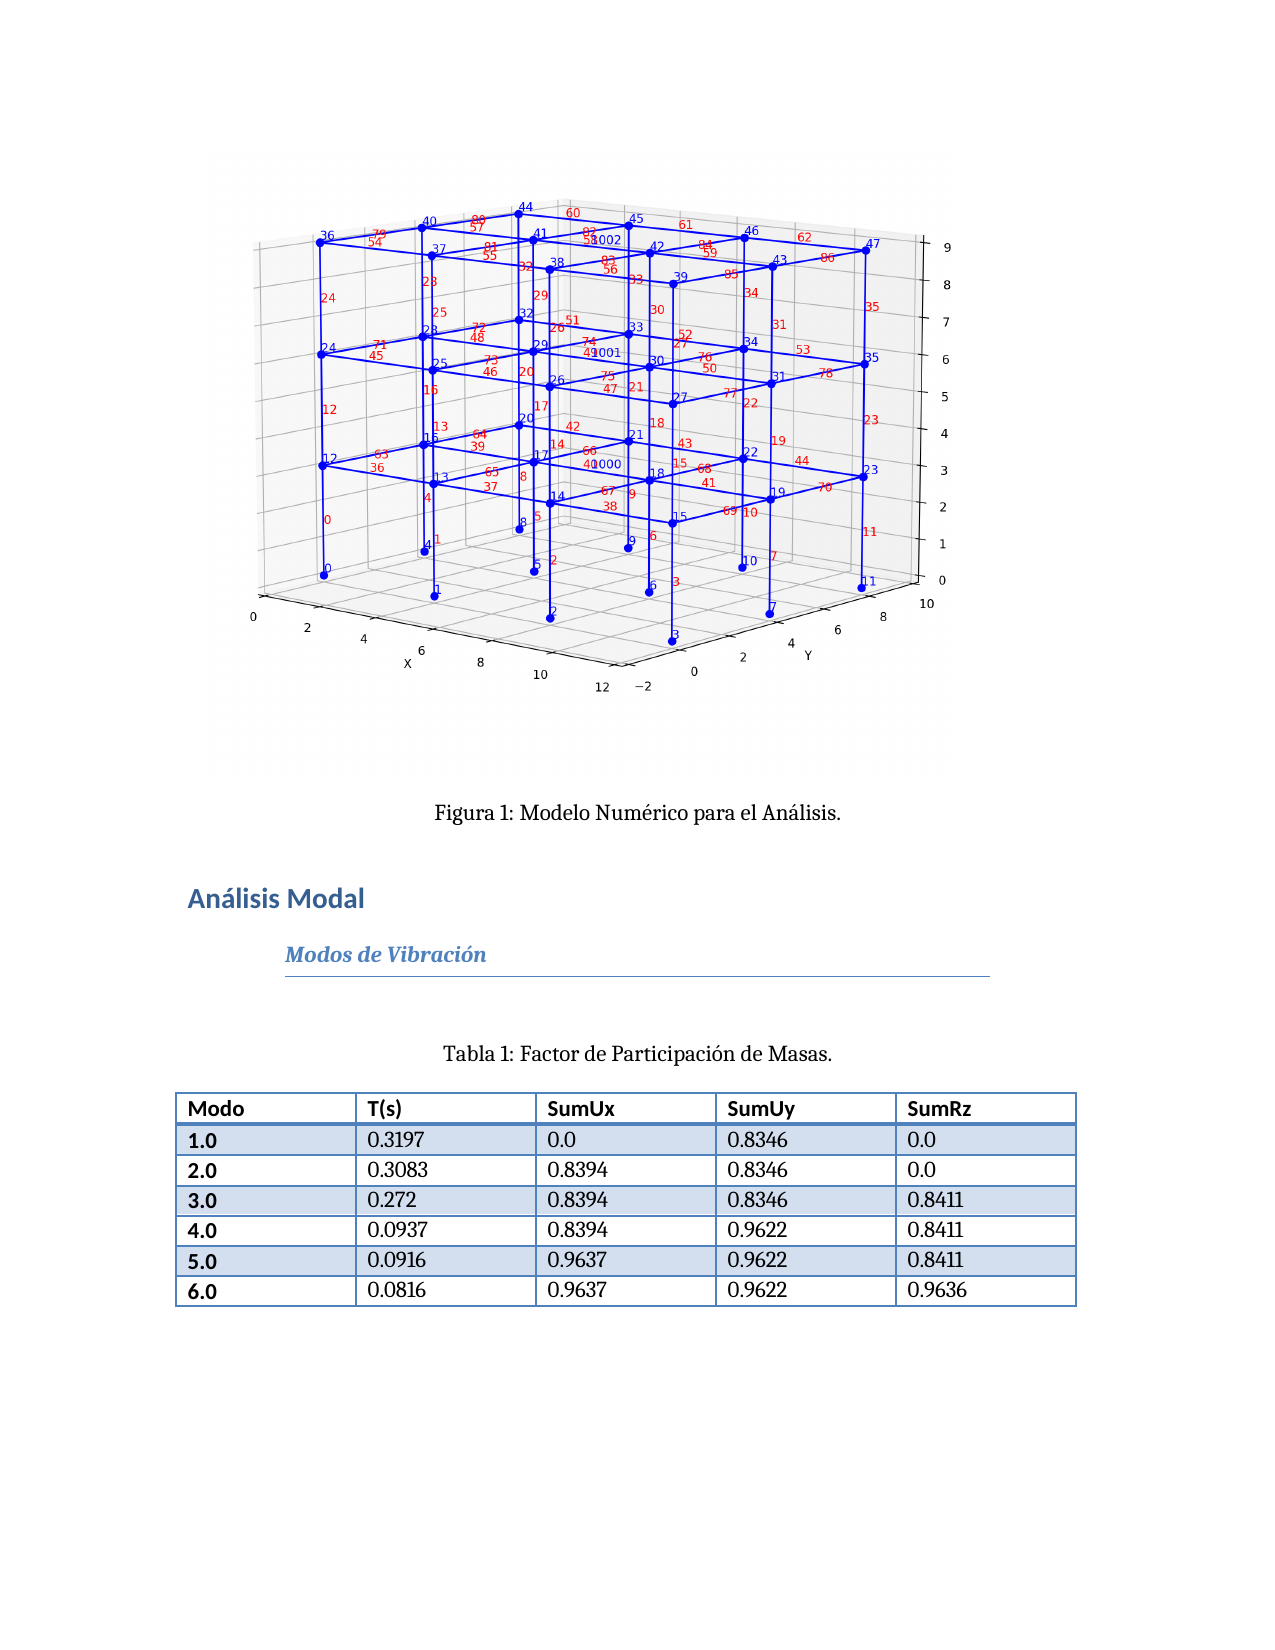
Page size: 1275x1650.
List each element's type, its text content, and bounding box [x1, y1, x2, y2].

table_cell 0.9622 [717, 1247, 895, 1275]
table_header SumRz [897, 1094, 1075, 1122]
table_cell 0.9622 [717, 1217, 895, 1245]
table_cell 0.272 [357, 1187, 535, 1214]
table_cell 0.0816 [357, 1277, 535, 1305]
table_cell 0.0937 [357, 1217, 535, 1245]
text Figura 1: Modelo Numérico para el Análisis. [187, 799, 1087, 826]
table_cell 0.8411 [897, 1217, 1075, 1245]
table_cell 6.0 [177, 1277, 355, 1305]
table_cell 0.3197 [357, 1126, 535, 1154]
table_header SumUx [537, 1094, 715, 1122]
table_cell 0.9637 [537, 1277, 715, 1305]
table_cell 0.0 [537, 1126, 715, 1154]
subtitle Análisis Modal [187, 880, 1087, 915]
table_cell 0.8394 [537, 1187, 715, 1214]
table_cell 0.0 [897, 1156, 1075, 1184]
table_cell 0.8411 [897, 1247, 1075, 1275]
text Tabla 1: Factor de Participación de Masas. [187, 1010, 1087, 1067]
table_cell 0.8346 [717, 1187, 895, 1214]
table_cell 0.0 [897, 1126, 1075, 1154]
table_cell 2.0 [177, 1156, 355, 1184]
table_cell 0.8346 [717, 1156, 895, 1184]
table_header Modo [177, 1094, 355, 1122]
table_cell 0.9637 [537, 1247, 715, 1275]
table_cell 0.3083 [357, 1156, 535, 1184]
table_cell 5.0 [177, 1247, 355, 1275]
table_cell 1.0 [177, 1126, 355, 1154]
table_cell 0.8394 [537, 1217, 715, 1245]
table_header T(s) [357, 1094, 535, 1122]
picture [206, 150, 957, 775]
table_cell 0.8394 [537, 1156, 715, 1184]
table_cell 0.8411 [897, 1187, 1075, 1214]
table_cell 4.0 [177, 1217, 355, 1245]
text Modos de Vibración [285, 942, 990, 976]
table_cell 3.0 [177, 1187, 355, 1214]
table_cell 0.9636 [897, 1277, 1075, 1305]
table_cell 0.8346 [717, 1126, 895, 1154]
table_header SumUy [717, 1094, 895, 1122]
table_cell 0.0916 [357, 1247, 535, 1275]
table_cell 0.9622 [717, 1277, 895, 1305]
